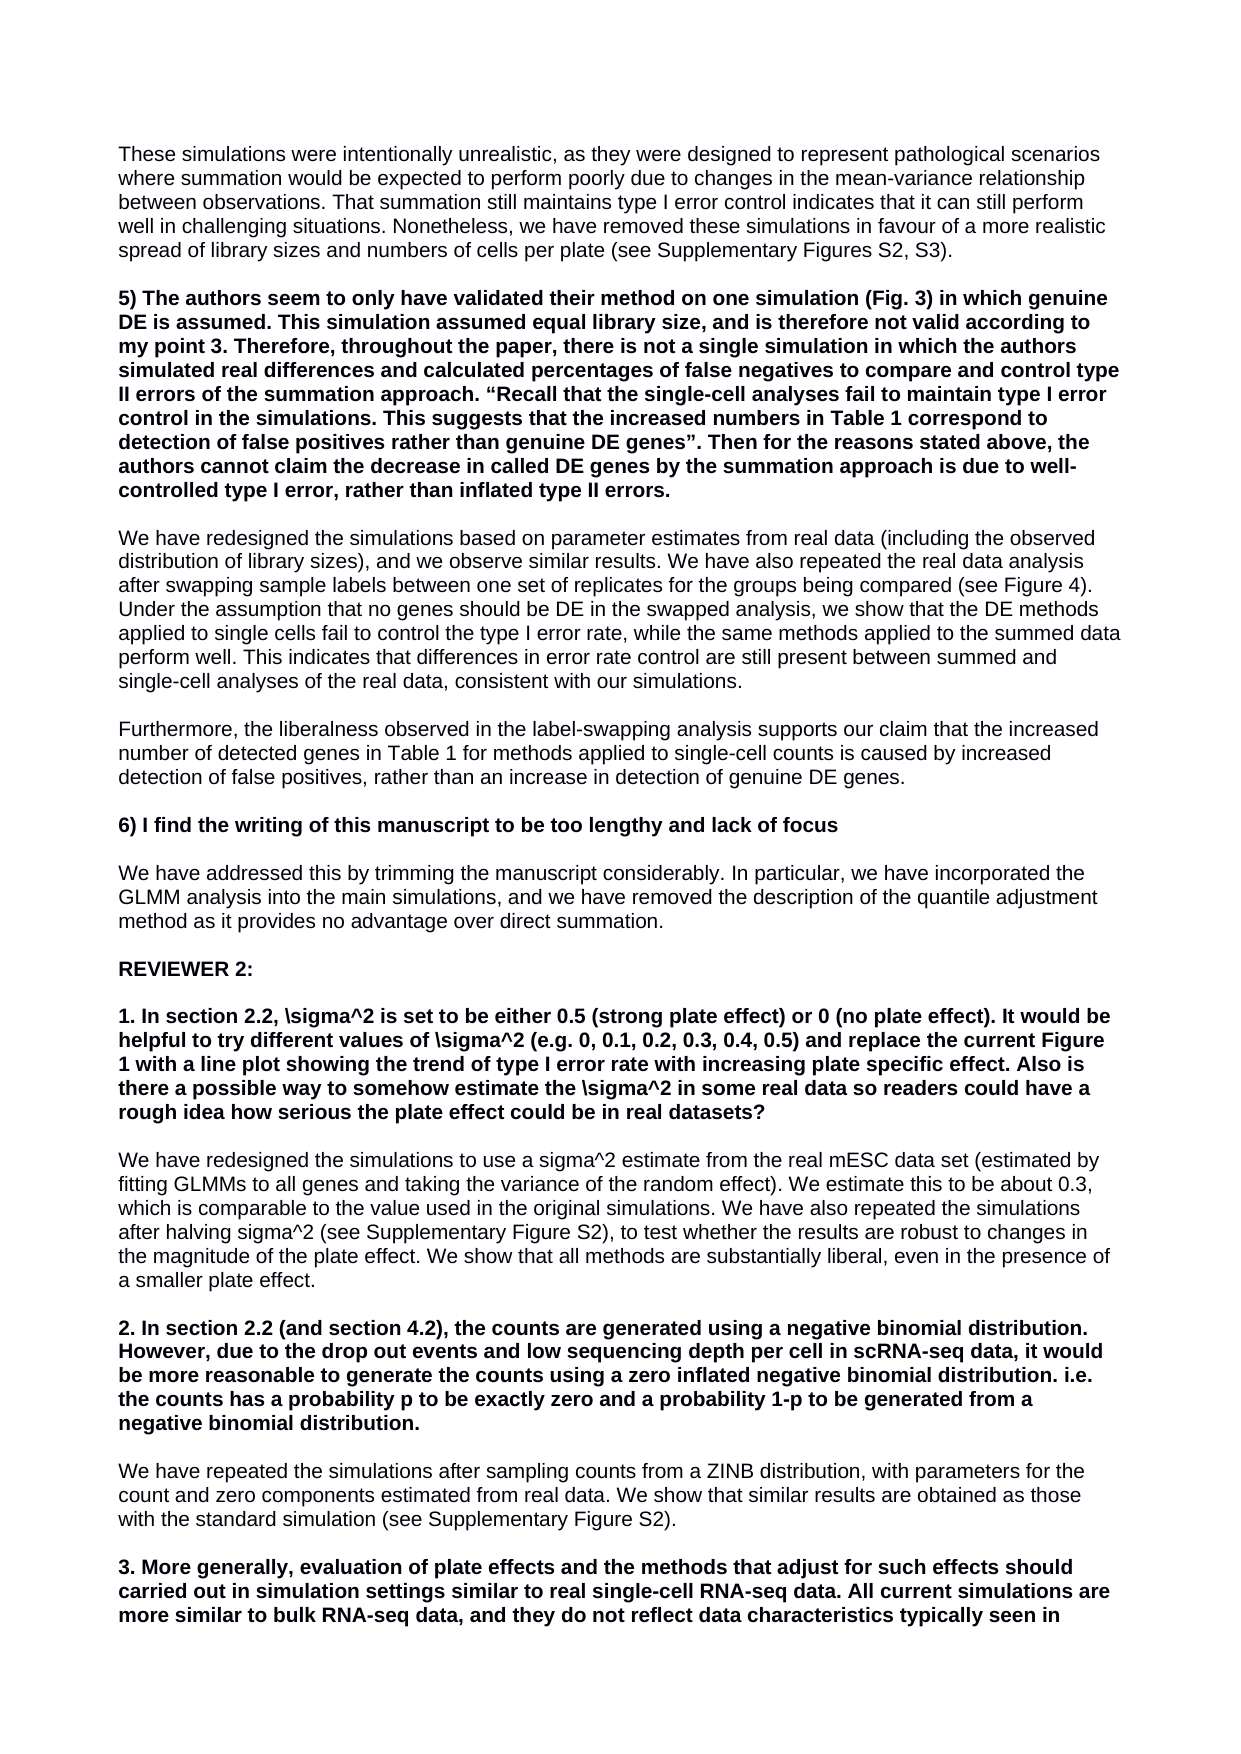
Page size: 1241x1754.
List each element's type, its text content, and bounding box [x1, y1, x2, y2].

text 1. In section 2.2, \sigma^2 is set to be either 0.5 (strong plate effect) or 0 (no plate effect). It would be helpful to try different values of \sigma^2 (e.g. 0, 0.1, 0.2, 0.3, 0.4, 0.5) and replace the current Figure 1 with a line plot showing the trend of type I error rate with increasing plate specific effect. Also is there a possible way to somehow estimate the \sigma^2 in some real data so readers could have a rough idea how serious the plate effect could be in real datasets? [118, 1004, 1122, 1124]
text 2. In section 2.2 (and section 4.2), the counts are generated using a negative binomial distribution. However, due to the drop out events and low sequencing depth per cell in scRNA-seq data, it would be more reasonable to generate the counts using a zero inflated negative binomial distribution. i.e. the counts has a probability p to be exactly zero and a probability 1-p to be generated from a negative binomial distribution. [118, 1315, 1122, 1435]
text These simulations were intentionally unrealistic, as they were designed to represent pathological scenarios where summation would be expected to perform poorly due to changes in the mean-variance relationship between observations. That summation still maintains type I error control indicates that it can still perform well in challenging situations. Nonetheless, we have removed these simulations in favour of a more realistic spread of library sizes and numbers of cells per plate (see Supplementary Figures S2, S3). [118, 142, 1122, 262]
text We have redesigned the simulations to use a sigma^2 estimate from the real mESC data set (estimated by fitting GLMMs to all genes and taking the variance of the random effect). We estimate this to be about 0.3, which is comparable to the value used in the original simulations. We have also repeated the simulations after halving sigma^2 (see Supplementary Figure S2), to test whether the results are robust to changes in the magnitude of the plate effect. We show that all methods are substantially liberal, even in the presence of a smaller plate effect. [118, 1148, 1122, 1291]
text We have addressed this by trimming the manuscript considerably. In particular, we have incorporated the GLMM analysis into the main simulations, and we have removed the description of the quantile adjustment method as it provides no advantage over direct summation. [118, 861, 1122, 932]
text REVIEWER 2: [118, 956, 1122, 980]
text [118, 1555, 1122, 1627]
text 6) I find the writing of this manuscript to be too lengthy and lack of focus [118, 813, 1122, 837]
text We have repeated the simulations after sampling counts from a ZINB distribution, with parameters for the count and zero components estimated from real data. We show that similar results are obtained as those with the standard simulation (see Supplementary Figure S2). [118, 1459, 1122, 1531]
text We have redesigned the simulations based on parameter estimates from real data (including the observed distribution of library sizes), and we observe similar results. We have also repeated the real data analysis after swapping sample labels between one set of replicates for the groups being compared (see Figure 4). Under the assumption that no genes should be DE in the swapped analysis, we show that the DE methods applied to single cells fail to control the type I error rate, while the same methods applied to the summed data perform well. This indicates that differences in error rate control are still present between summed and single-cell analyses of the real data, consistent with our simulations. [118, 525, 1122, 693]
text Furthermore, the liberalness observed in the label-swapping analysis supports our claim that the increased number of detected genes in Table 1 for methods applied to single-cell counts is caused by increased detection of false positives, rather than an increase in detection of genuine DE genes. [118, 717, 1122, 789]
text 5) The authors seem to only have validated their method on one simulation (Fig. 3) in which genuine DE is assumed. This simulation assumed equal library size, and is therefore not valid according to my point 3. Therefore, throughout the paper, there is not a single simulation in which the authors simulated real differences and calculated percentages of false negatives to compare and control type II errors of the summation approach. “Recall that the single-cell analyses fail to maintain type I error control in the simulations. This suggests that the increased numbers in Table 1 correspond to detection of false positives rather than genuine DE genes”. Then for the reasons stated above, the authors cannot claim the decrease in called DE genes by the summation approach is due to well-controlled type I error, rather than inflated type II errors. [118, 286, 1122, 501]
